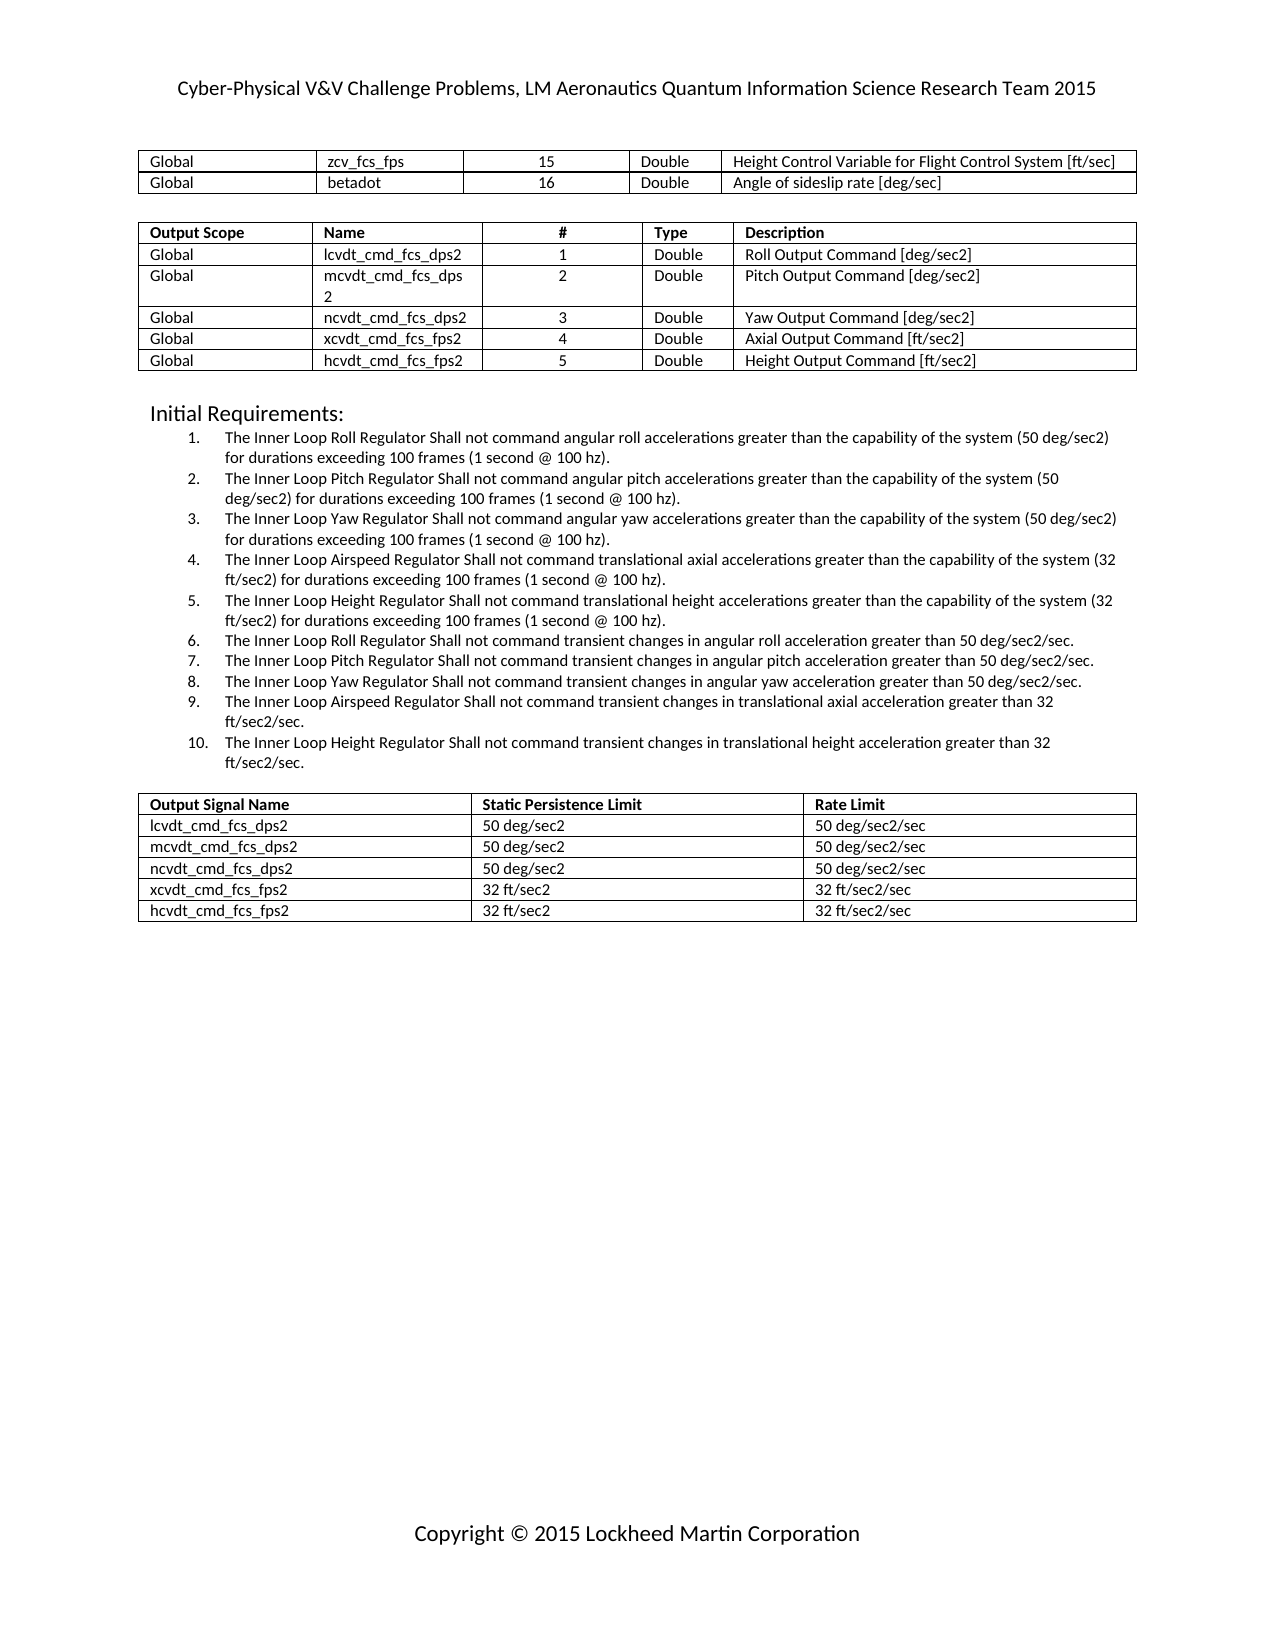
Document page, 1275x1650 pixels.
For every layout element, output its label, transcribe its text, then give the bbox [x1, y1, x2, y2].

table_header Rate Limit [804, 794, 1136, 814]
table_header Output Scope [139, 223, 312, 243]
table_cell lcvdt_cmd_fcs_dps2 [313, 244, 482, 264]
table_cell 2 [483, 266, 642, 306]
table_cell Global [139, 329, 312, 349]
table_cell betadot [317, 173, 463, 193]
table_cell Roll Output Command [deg/sec2] [734, 244, 1136, 264]
table_cell 3 [483, 307, 642, 327]
table_cell Global [139, 307, 312, 327]
table_cell 5 [483, 350, 642, 370]
table_cell hcvdt_cmd_fcs_fps2 [139, 901, 471, 921]
table_cell 50 deg/sec2 [472, 837, 803, 857]
table_cell Axial Output Command [ft/sec2] [734, 329, 1136, 349]
table_cell lcvdt_cmd_fcs_dps2 [139, 815, 471, 836]
table_cell xcvdt_cmd_fcs_fps2 [313, 329, 482, 349]
table_cell 50 deg/sec2/sec [804, 837, 1136, 857]
list The Inner Loop Yaw Regulator Shall not command angular yaw accelerations greater than the capability of the system (50 deg/sec2) for durations exceeding 100 frames (1 second @ 100 hz). [187, 508, 1125, 549]
list The Inner Loop Roll Regulator Shall not command angular roll accelerations greater than the capability of the system (50 deg/sec2) for durations exceeding 100 frames (1 second @ 100 hz). [187, 427, 1125, 468]
table_cell Yaw Output Command [deg/sec2] [734, 307, 1136, 327]
table_cell Double [643, 266, 733, 306]
table_cell Height Output Command [ft/sec2] [734, 350, 1136, 370]
table_cell xcvdt_cmd_fcs_fps2 [139, 879, 471, 900]
table_cell 1 [483, 244, 642, 264]
table_cell Double [630, 151, 721, 171]
list The Inner Loop Height Regulator Shall not command transient changes in translational height acceleration greater than 32 ft/sec2/sec. [187, 732, 1125, 773]
table_cell Height Control Variable for Flight Control System [ft/sec] [722, 151, 1136, 171]
table_cell hcvdt_cmd_fcs_fps2 [313, 350, 482, 370]
table_cell mcvdt_cmd_fcs_dps2 [139, 837, 471, 857]
list The Inner Loop Yaw Regulator Shall not command transient changes in angular yaw acceleration greater than 50 deg/sec2/sec. [187, 671, 1125, 691]
table_cell 50 deg/sec2/sec [804, 815, 1136, 836]
table_cell 4 [483, 329, 642, 349]
table_cell 16 [464, 173, 629, 193]
list The Inner Loop Airspeed Regulator Shall not command transient changes in translational axial acceleration greater than 32 ft/sec2/sec. [187, 691, 1125, 732]
list The Inner Loop Pitch Regulator Shall not command angular pitch accelerations greater than the capability of the system (50 deg/sec2) for durations exceeding 100 frames (1 second @ 100 hz). [187, 468, 1125, 508]
table_cell 32 ft/sec2 [472, 901, 803, 921]
table_header Type [643, 223, 733, 243]
table_header Description [734, 223, 1136, 243]
table_cell 32 ft/sec2/sec [804, 879, 1136, 900]
table_header Static Persistence Limit [472, 794, 803, 814]
list The Inner Loop Airspeed Regulator Shall not command translational axial accelerations greater than the capability of the system (32 ft/sec2) for durations exceeding 100 frames (1 second @ 100 hz). [187, 549, 1125, 590]
table_cell Double [643, 244, 733, 264]
list The Inner Loop Height Regulator Shall not command translational height accelerations greater than the capability of the system (32 ft/sec2) for durations exceeding 100 frames (1 second @ 100 hz). [187, 590, 1125, 630]
text Initial Requirements: [150, 399, 1125, 427]
table_cell 50 deg/sec2/sec [804, 858, 1136, 878]
list The Inner Loop Pitch Regulator Shall not command transient changes in angular pitch acceleration greater than 50 deg/sec2/sec. [187, 651, 1125, 671]
table_cell Double [643, 307, 733, 327]
table_cell ncvdt_cmd_fcs_dps2 [313, 307, 482, 327]
table_cell Global [139, 244, 312, 264]
table_cell Pitch Output Command [deg/sec2] [734, 266, 1136, 306]
table_cell mcvdt_cmd_fcs_dps2 [313, 266, 482, 306]
list The Inner Loop Roll Regulator Shall not command transient changes in angular roll acceleration greater than 50 deg/sec2/sec. [187, 630, 1125, 651]
table_cell Double [643, 329, 733, 349]
table_header # [483, 223, 642, 243]
table_cell Global [139, 151, 316, 171]
table_cell 32 ft/sec2/sec [804, 901, 1136, 921]
table_cell Angle of sideslip rate [deg/sec] [722, 173, 1136, 193]
table_cell 15 [464, 151, 629, 171]
table_cell Double [643, 350, 733, 370]
table_cell Double [630, 173, 721, 193]
table_header Name [313, 223, 482, 243]
table_cell Global [139, 173, 316, 193]
table_cell ncvdt_cmd_fcs_dps2 [139, 858, 471, 878]
table_cell 50 deg/sec2 [472, 815, 803, 836]
table_cell 32 ft/sec2 [472, 879, 803, 900]
table_cell 50 deg/sec2 [472, 858, 803, 878]
table_cell Global [139, 350, 312, 370]
table_header Output Signal Name [139, 794, 471, 814]
table_cell Global [139, 266, 312, 306]
table_cell zcv_fcs_fps [317, 151, 463, 171]
